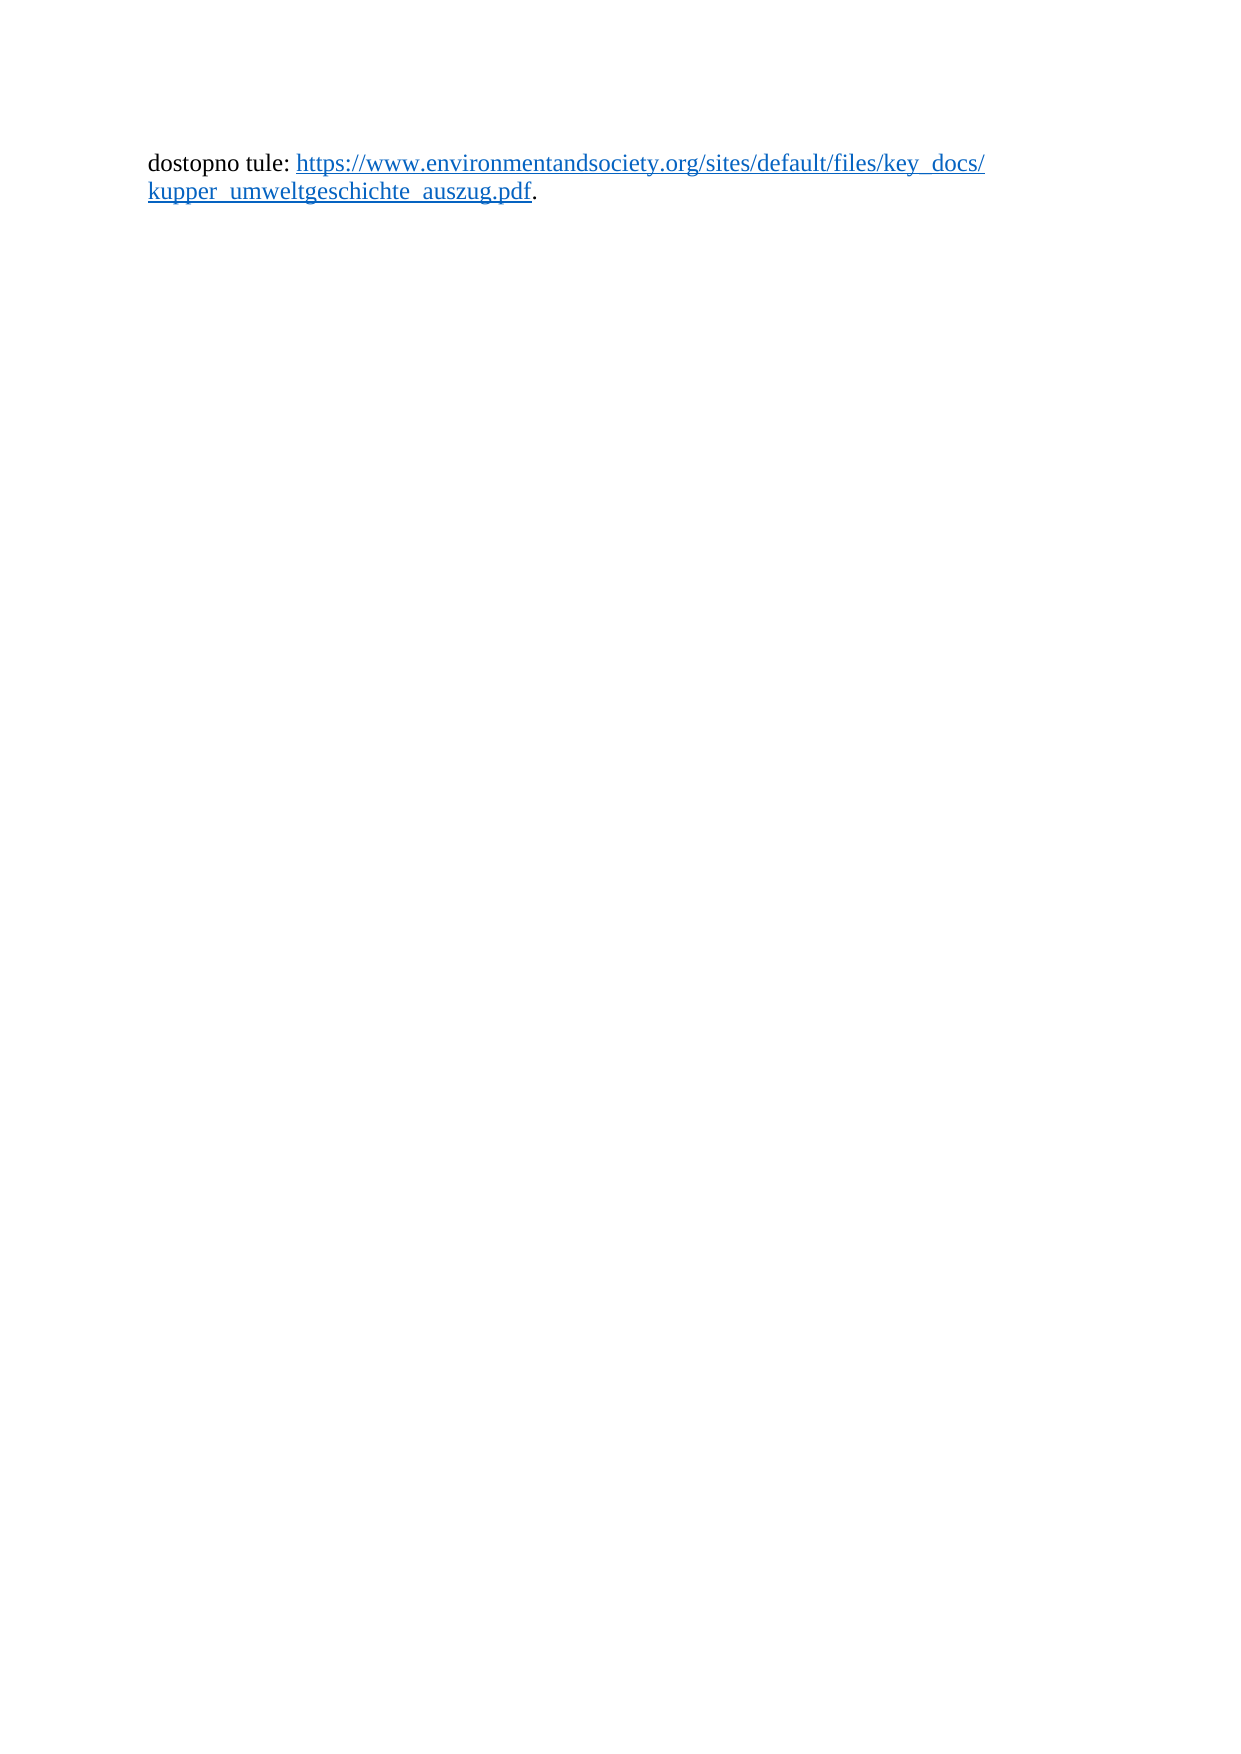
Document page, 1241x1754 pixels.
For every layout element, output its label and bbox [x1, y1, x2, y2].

text [148, 148, 1093, 205]
